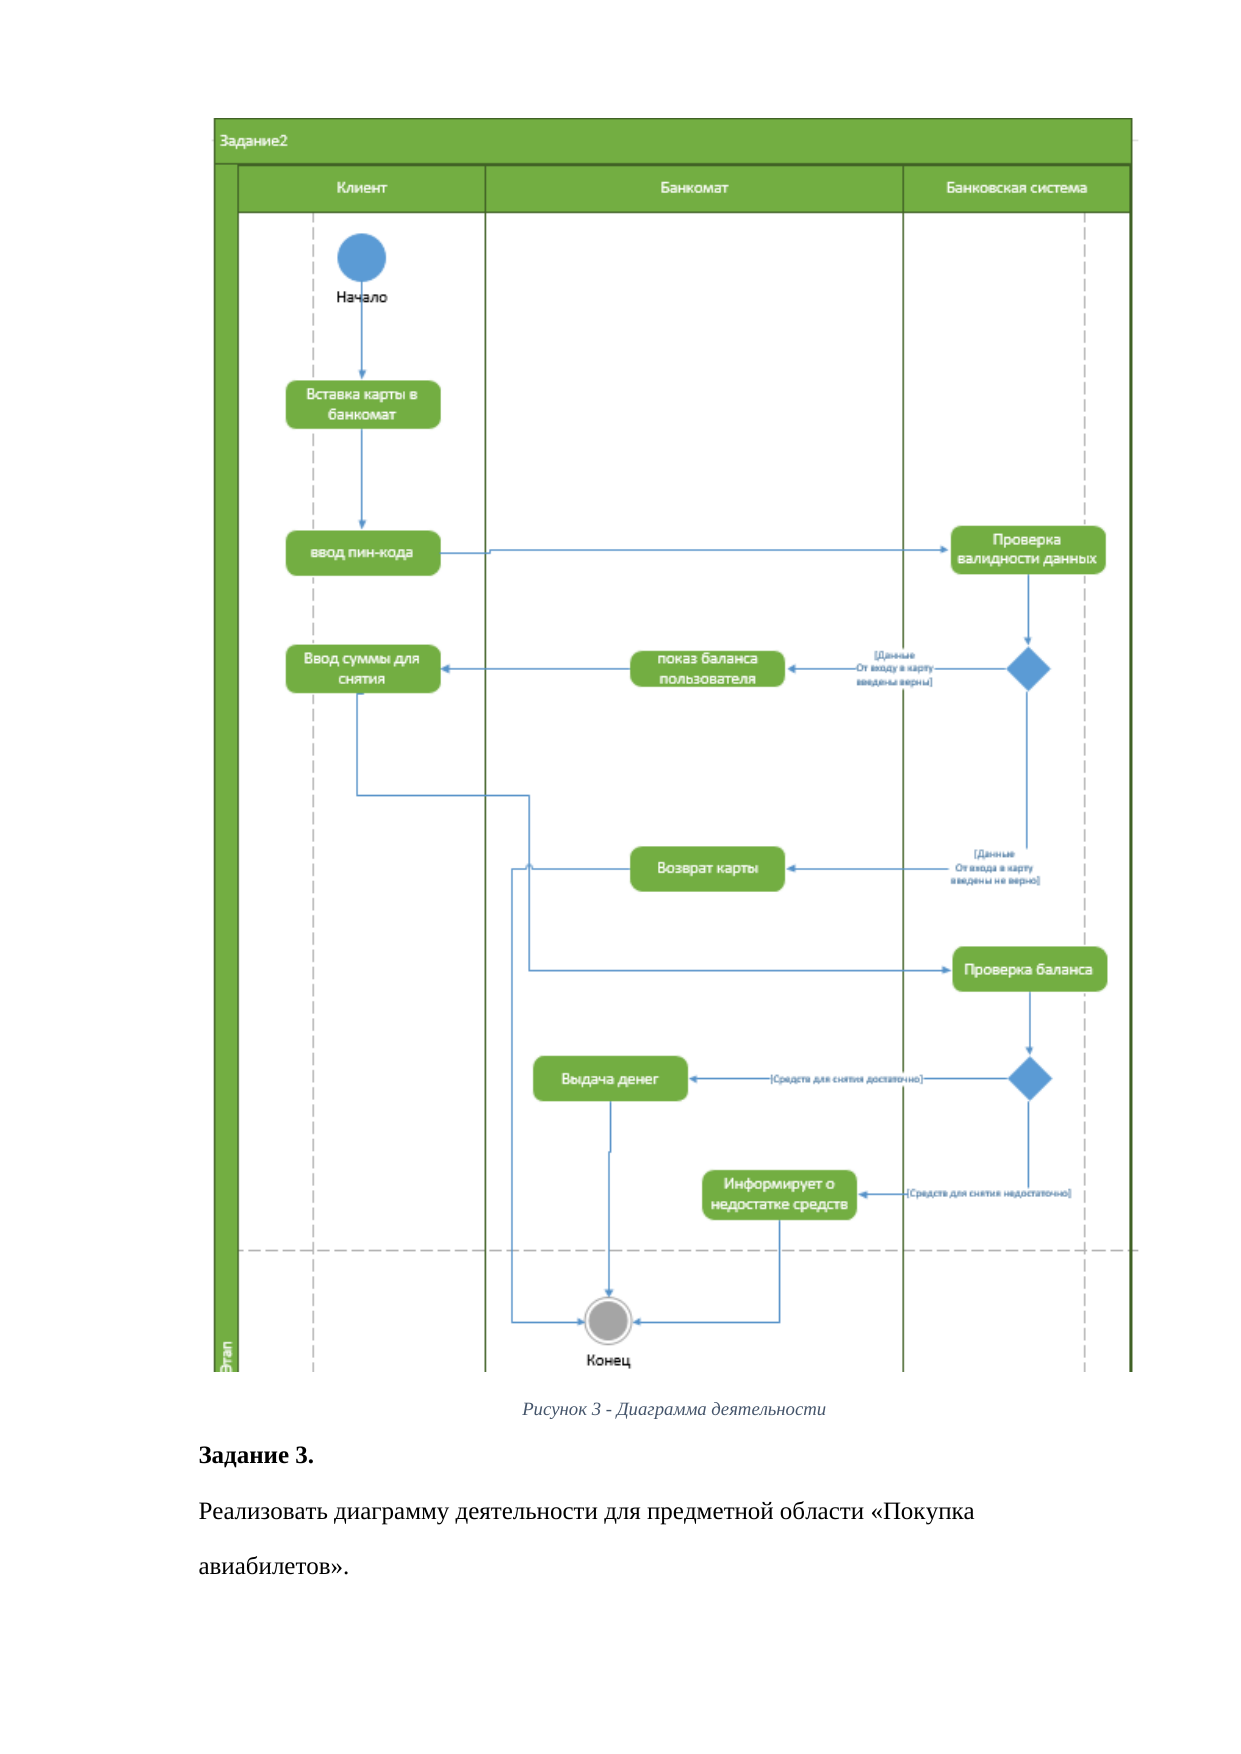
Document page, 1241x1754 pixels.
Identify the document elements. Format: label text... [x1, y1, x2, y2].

text авиабилетов». [198, 1551, 1152, 1580]
text Задание 3. [198, 1441, 1152, 1469]
text Рисунок 3 - Диаграмма деятельности [198, 1398, 1152, 1420]
picture [211, 118, 1139, 1372]
text Реализовать диаграмму деятельности для предметной области «Покупка [198, 1496, 1152, 1525]
